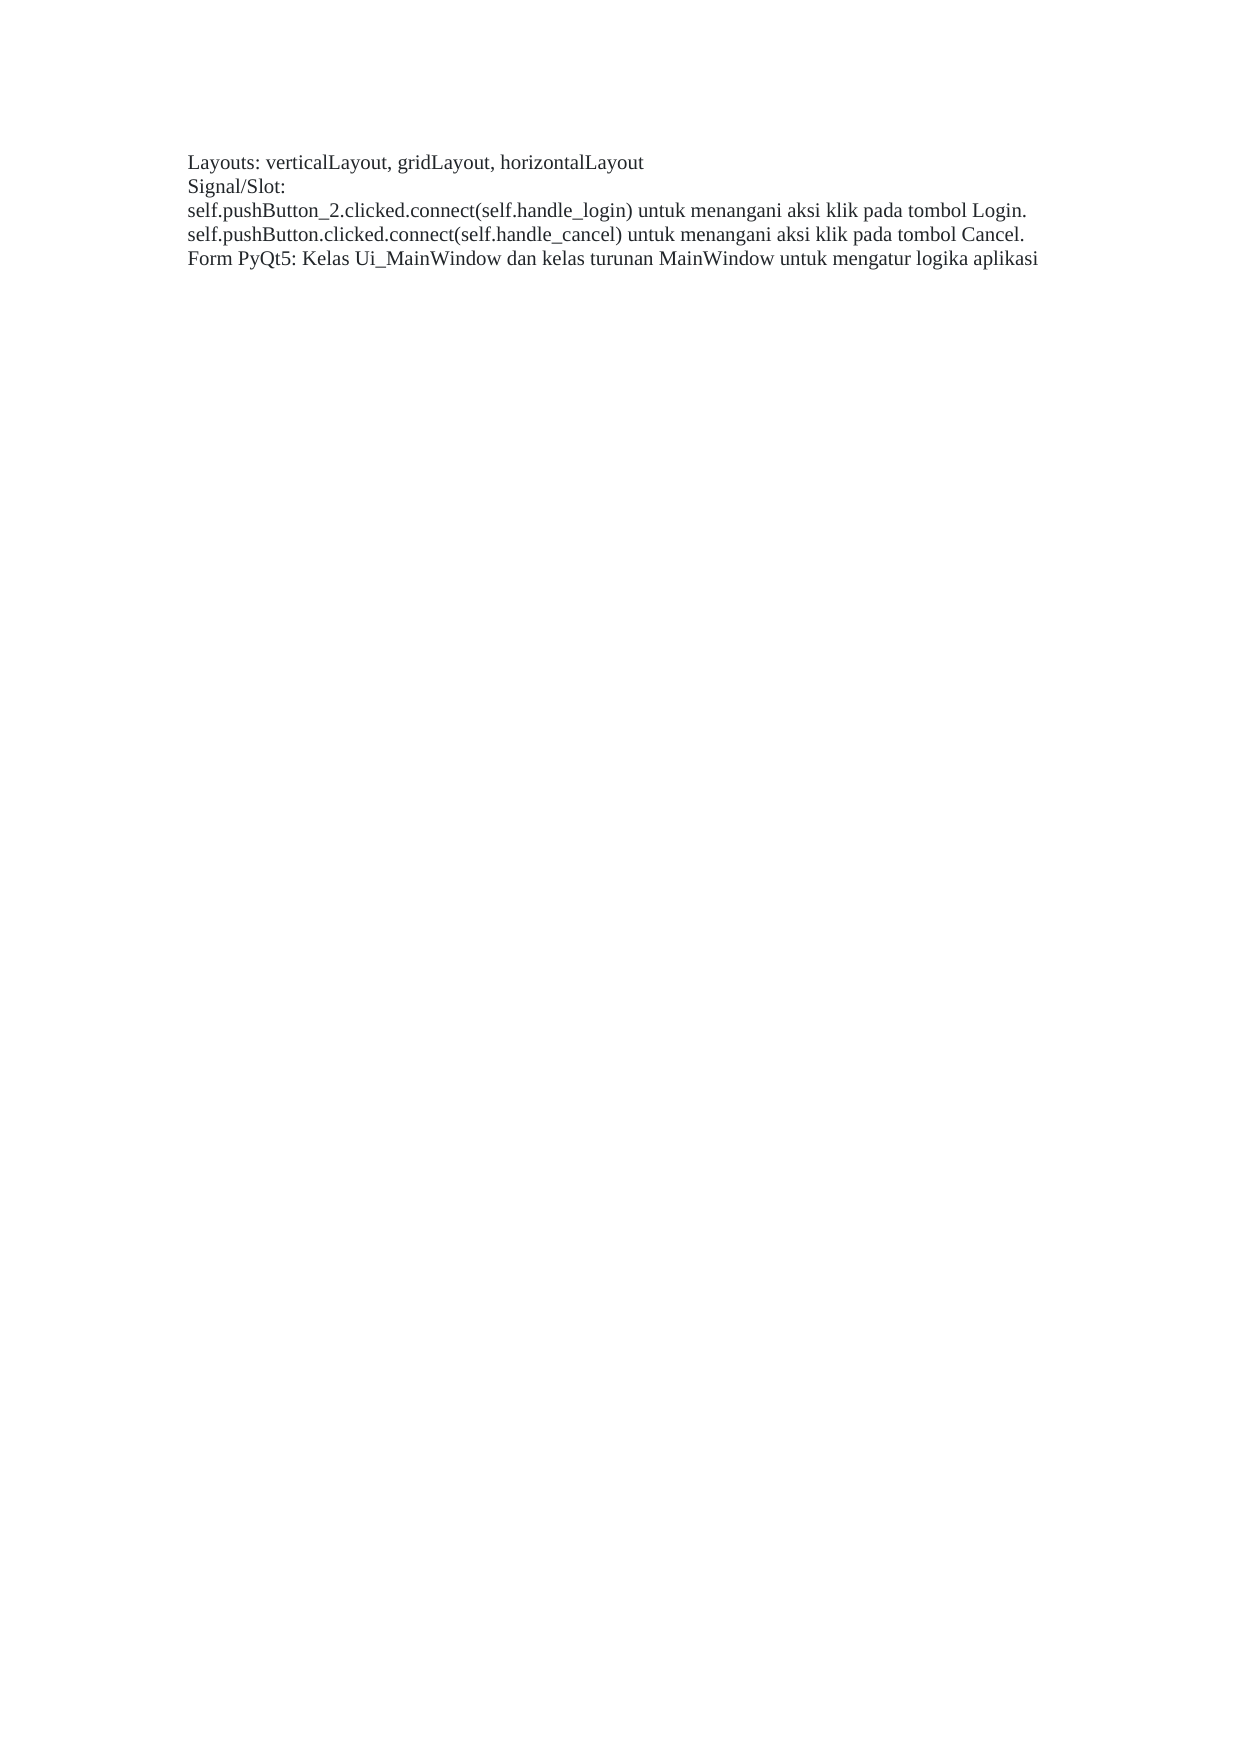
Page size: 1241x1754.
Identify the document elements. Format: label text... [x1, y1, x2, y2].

text Signal/Slot: [187, 174, 1053, 198]
text self.pushButton.clicked.connect(self.handle_cancel) untuk menangani aksi klik pada tombol Cancel. [187, 222, 1053, 246]
text Layouts: verticalLayout, gridLayout, horizontalLayout [187, 150, 1053, 174]
text Form PyQt5: Kelas Ui_MainWindow dan kelas turunan MainWindow untuk mengatur logika aplikasi [187, 246, 1053, 270]
text self.pushButton_2.clicked.connect(self.handle_login) untuk menangani aksi klik pada tombol Login. [187, 198, 1053, 222]
